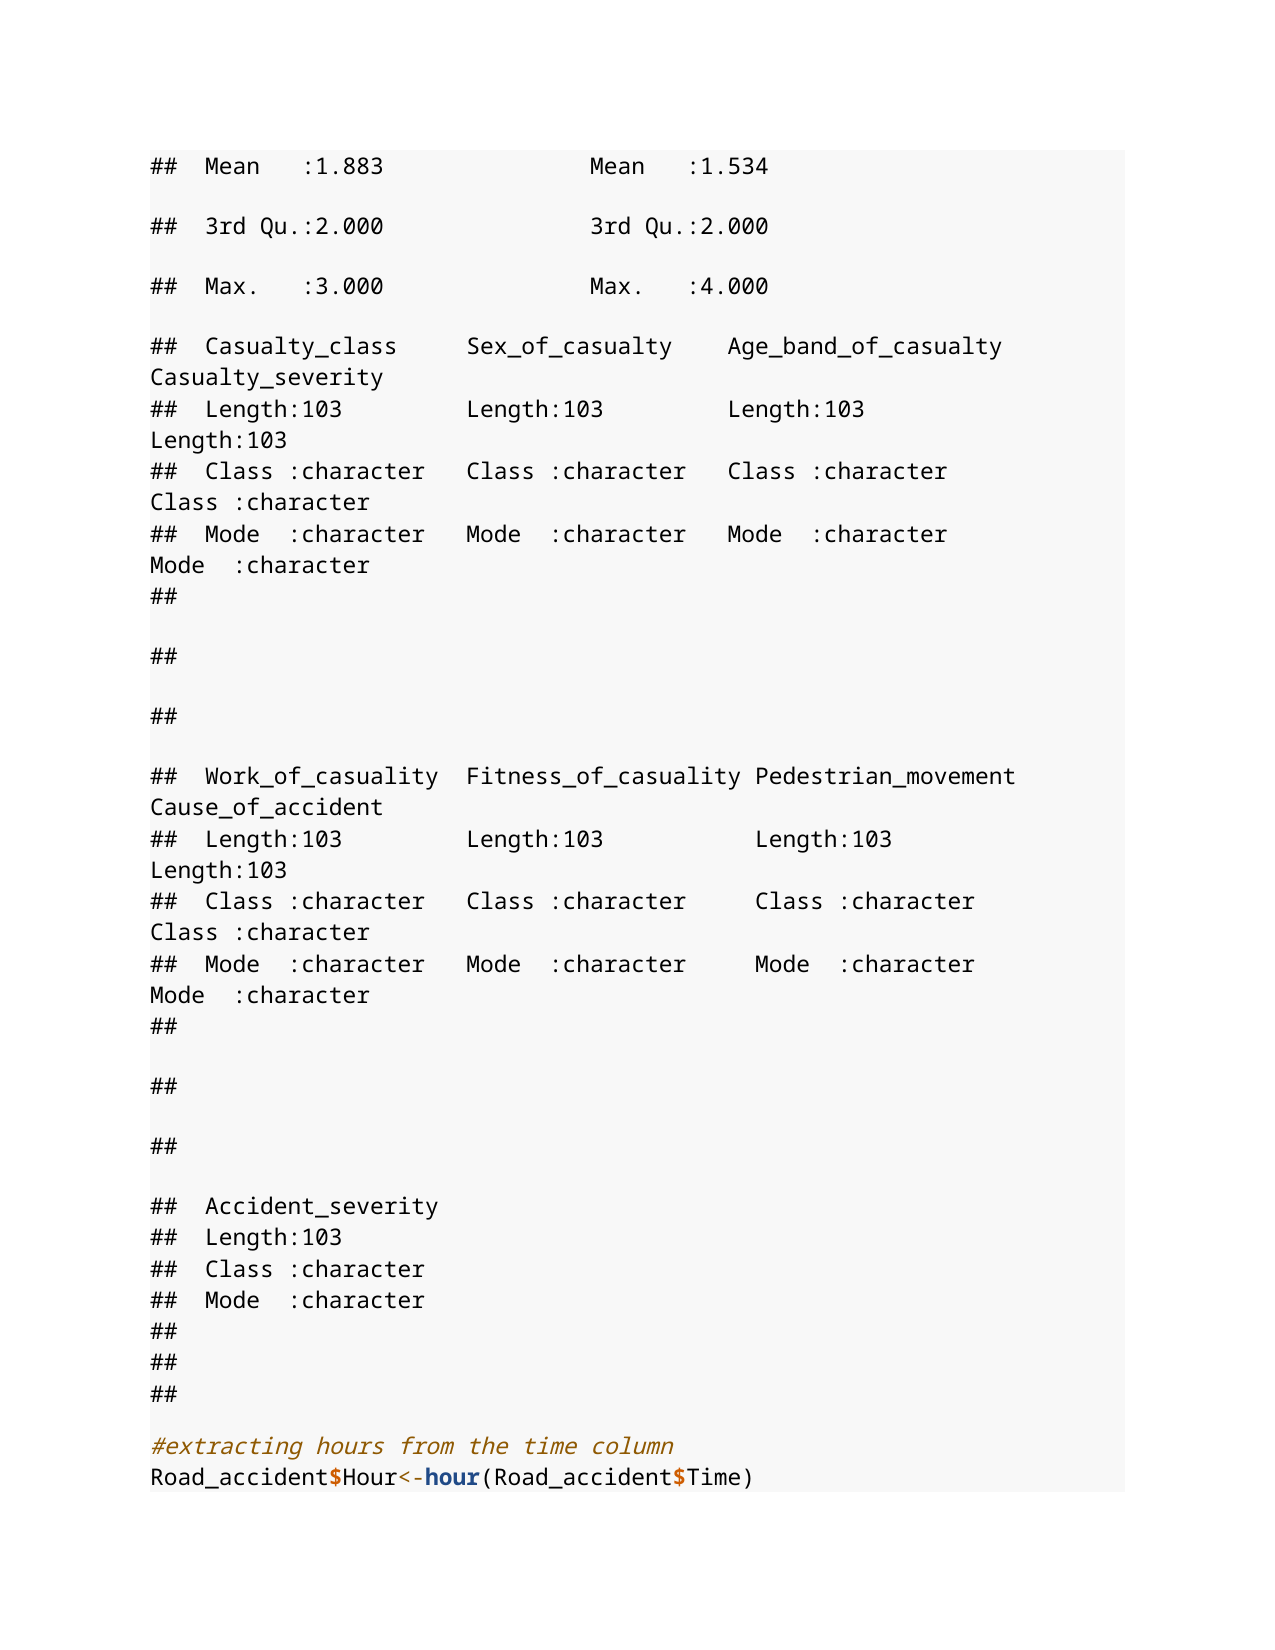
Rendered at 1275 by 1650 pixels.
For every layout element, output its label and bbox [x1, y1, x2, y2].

text [150, 150, 1125, 1409]
text [150, 1429, 1125, 1492]
